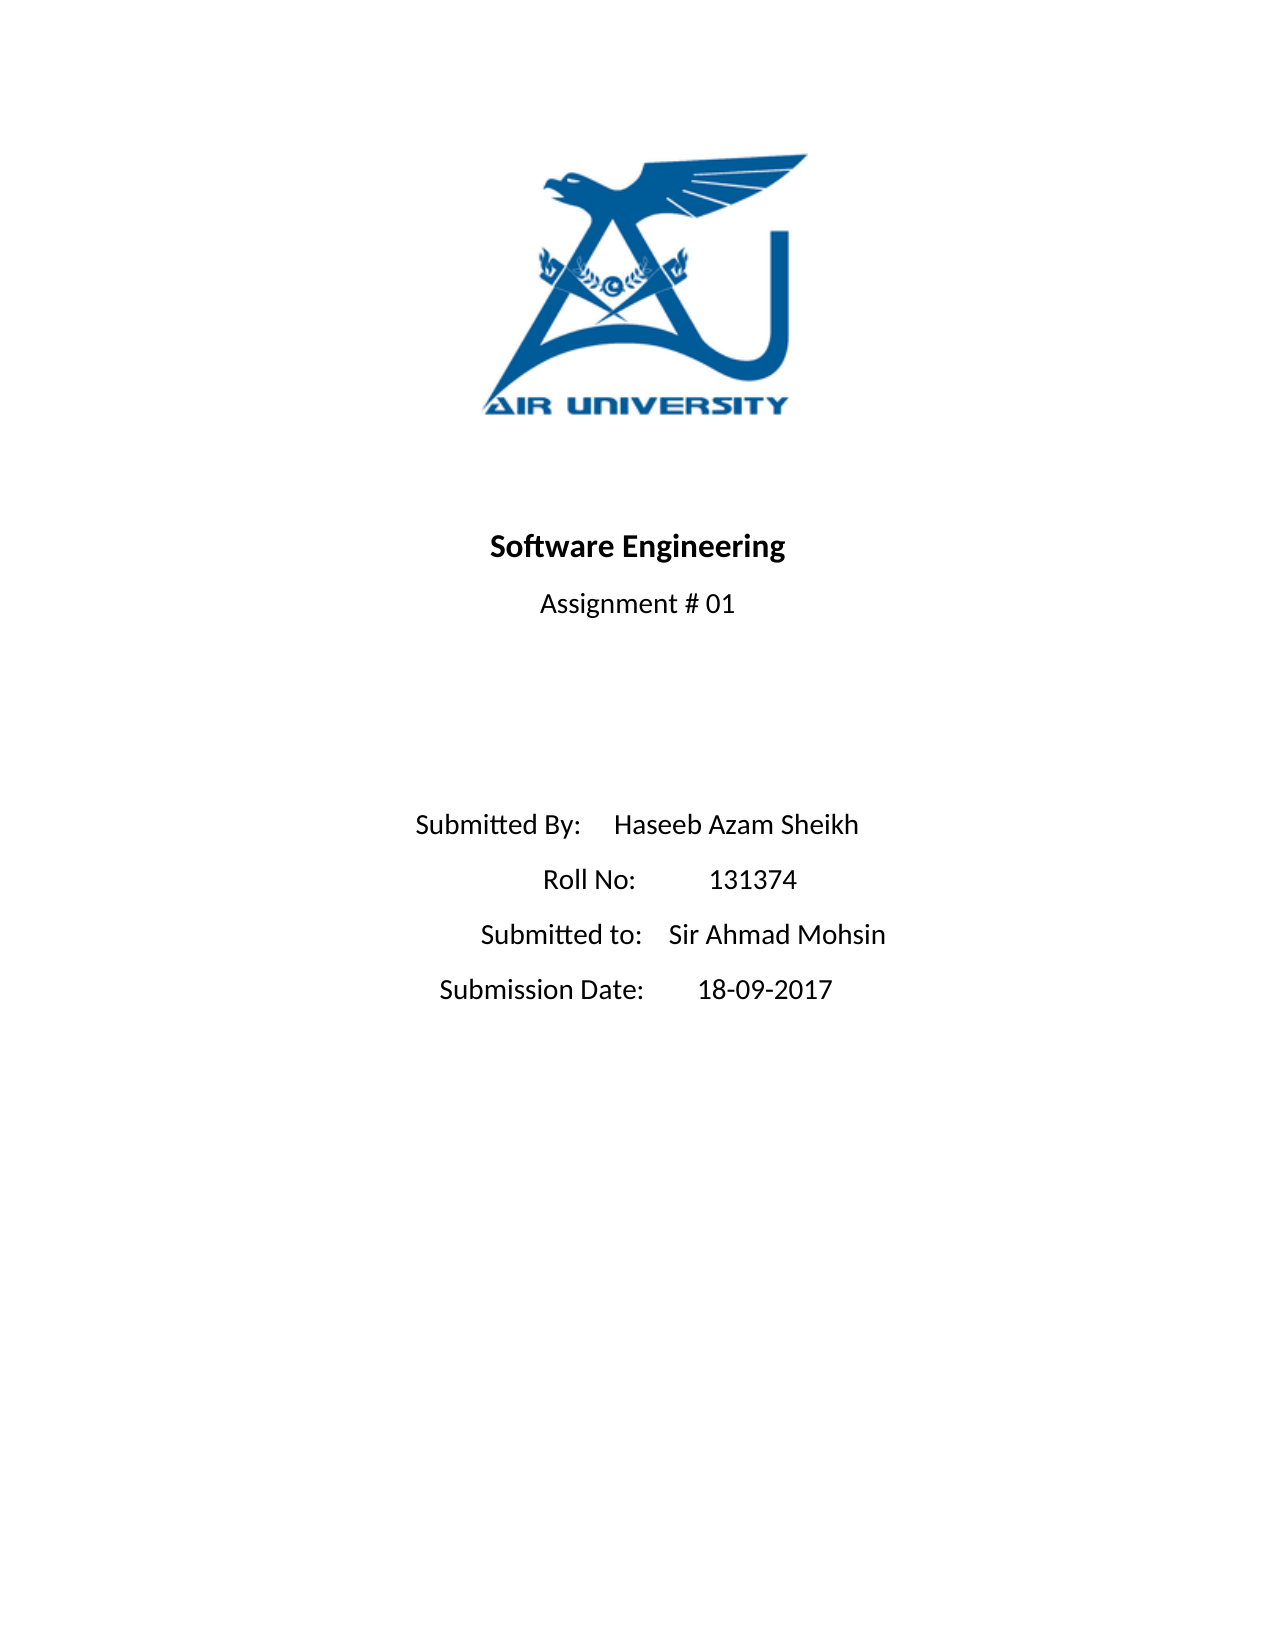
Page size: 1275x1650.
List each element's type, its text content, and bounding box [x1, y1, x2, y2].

text Software Engineering [150, 525, 1125, 566]
text Assignment # 01 [150, 586, 1125, 621]
picture [467, 149, 808, 418]
text Submitted to: Sir Ahmad Mohsin [150, 916, 1125, 952]
text Roll No: 131374 [150, 861, 1125, 897]
text Submission Date: 18-09-2017 [150, 971, 1125, 1007]
text Submitted By: Haseeb Azam Sheikh [150, 806, 1125, 842]
